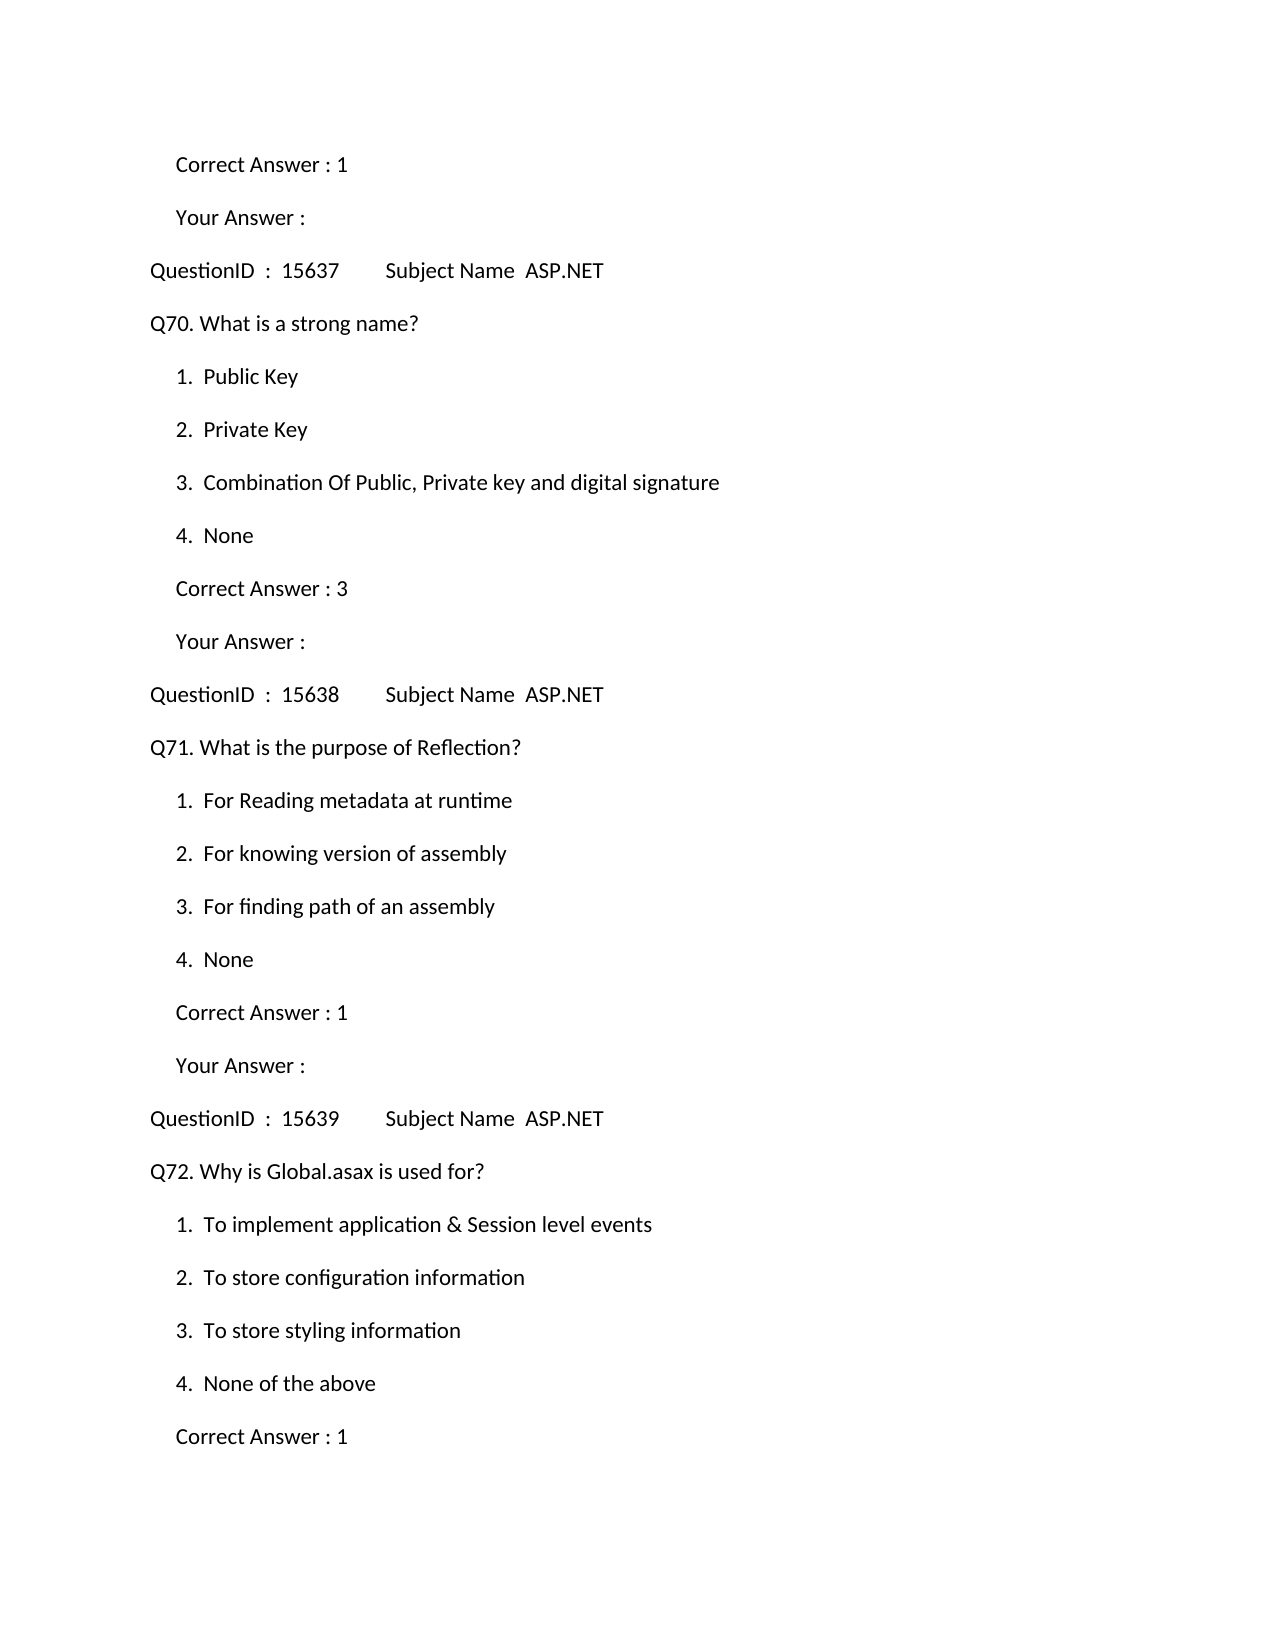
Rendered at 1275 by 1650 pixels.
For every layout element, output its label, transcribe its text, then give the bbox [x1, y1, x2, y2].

text 1. For Reading metadata at runtime [150, 786, 1125, 814]
text Your Answer : [150, 1051, 1125, 1079]
text 4. None [150, 945, 1125, 973]
text 3. To store styling information [150, 1316, 1125, 1344]
text Q70. What is a strong name? [150, 309, 1125, 337]
text Q71. What is the purpose of Reflection? [150, 733, 1125, 761]
text 4. None [150, 521, 1125, 549]
text 3. For finding path of an assembly [150, 892, 1125, 920]
text QuestionID : 15637 Subject Name ASP.NET [150, 256, 1125, 284]
text 2. To store configuration information [150, 1263, 1125, 1291]
text Correct Answer : 1 [150, 998, 1125, 1026]
text 1. Public Key [150, 362, 1125, 390]
text 4. None of the above [150, 1369, 1125, 1397]
text Correct Answer : 1 [150, 1422, 1125, 1451]
text QuestionID : 15638 Subject Name ASP.NET [150, 680, 1125, 708]
text 2. For knowing version of assembly [150, 839, 1125, 867]
text Correct Answer : 3 [150, 574, 1125, 602]
text 2. Private Key [150, 415, 1125, 443]
text Q72. Why is Global.asax is used for? [150, 1157, 1125, 1185]
text Your Answer : [150, 203, 1125, 231]
text Correct Answer : 1 [150, 150, 1125, 178]
text Your Answer : [150, 627, 1125, 655]
text 3. Combination Of Public, Private key and digital signature [150, 468, 1125, 496]
text 1. To implement application & Session level events [150, 1210, 1125, 1238]
text QuestionID : 15639 Subject Name ASP.NET [150, 1104, 1125, 1132]
